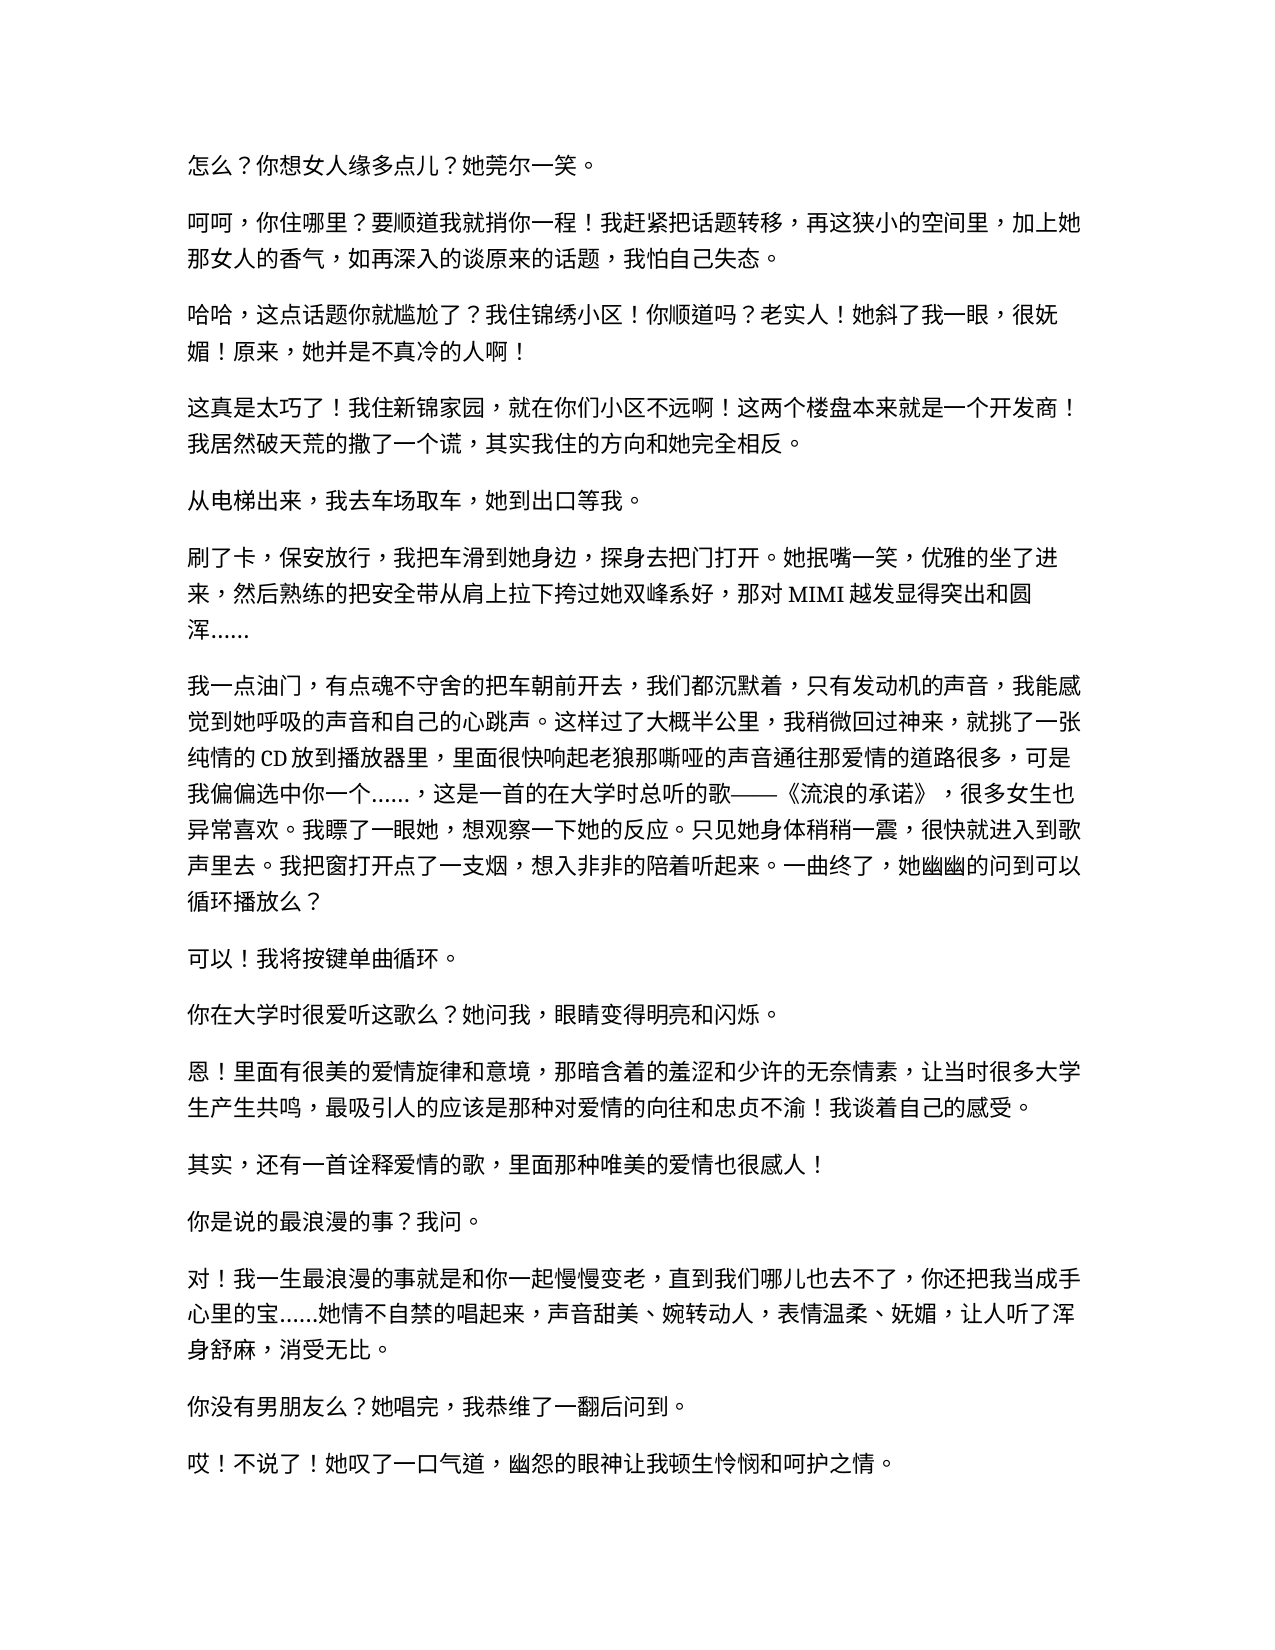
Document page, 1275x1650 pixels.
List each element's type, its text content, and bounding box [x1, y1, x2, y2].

text 可以！我将按键单曲循环。 [187, 943, 1087, 974]
text 你在大学时很爱听这歌么？她问我，眼睛变得明亮和闪烁。 [187, 999, 1087, 1031]
text 我一点油门，有点魂不守舍的把车朝前开去，我们都沉默着，只有发动机的声音，我能感觉到她呼吸的声音和自己的心跳声。这样过了大概半公里，我稍微回过神来，就挑了一张纯情的CD放到播放器里，里面很快响起老狼那嘶哑的声音通往那爱情的道路很多，可是我偏偏选中你一个……，这是一首的在大学时总听的歌——《流浪的承诺》，很多女生也异常喜欢。我瞟了一眼她，想观察一下她的反应。只见她身体稍稍一震，很快就进入到歌声里去。我把窗打开点了一支烟，想入非非的陪着听起来。一曲终了，她幽幽的问到可以循环播放么？ [187, 670, 1087, 917]
text 呵呵，你住哪里？要顺道我就捎你一程！我赶紧把话题转移，再这狭小的空间里，加上她那女人的香气，如再深入的谈原来的话题，我怕自己失态。 [187, 207, 1087, 274]
text 恩！里面有很美的爱情旋律和意境，那暗含着的羞涩和少许的无奈情素，让当时很多大学生产生共鸣，最吸引人的应该是那种对爱情的向往和忠贞不渝！我谈着自己的感受。 [187, 1056, 1087, 1123]
text 其实，还有一首诠释爱情的歌，里面那种唯美的爱情也很感人！ [187, 1149, 1087, 1180]
text 哎！不说了！她叹了一口气道，幽怨的眼神让我顿生怜悯和呵护之情。 [187, 1448, 1087, 1479]
text 怎么？你想女人缘多点儿？她莞尔一笑。 [187, 150, 1087, 181]
text 哈哈，这点话题你就尴尬了？我住锦绣小区！你顺道吗？老实人！她斜了我一眼，很妩媚！原来，她并是不真冷的人啊！ [187, 299, 1087, 367]
text 你是说的最浪漫的事？我问。 [187, 1206, 1087, 1237]
text 你没有男朋友么？她唱完，我恭维了一翻后问到。 [187, 1391, 1087, 1422]
text 对！我一生最浪漫的事就是和你一起慢慢变老，直到我们哪儿也去不了，你还把我当成手心里的宝……她情不自禁的唱起来，声音甜美、婉转动人，表情温柔、妩媚，让人听了浑身舒麻，消受无比。 [187, 1262, 1087, 1366]
text 从电梯出来，我去车场取车，她到出口等我。 [187, 485, 1087, 516]
text 刷了卡，保安放行，我把车滑到她身边，探身去把门打开。她抿嘴一笑，优雅的坐了进来，然后熟练的把安全带从肩上拉下挎过她双峰系好，那对MIMI越发显得突出和圆浑…… [187, 542, 1087, 645]
text 这真是太巧了！我住新锦家园，就在你们小区不远啊！这两个楼盘本来就是一个开发商！我居然破天荒的撒了一个谎，其实我住的方向和她完全相反。 [187, 392, 1087, 459]
